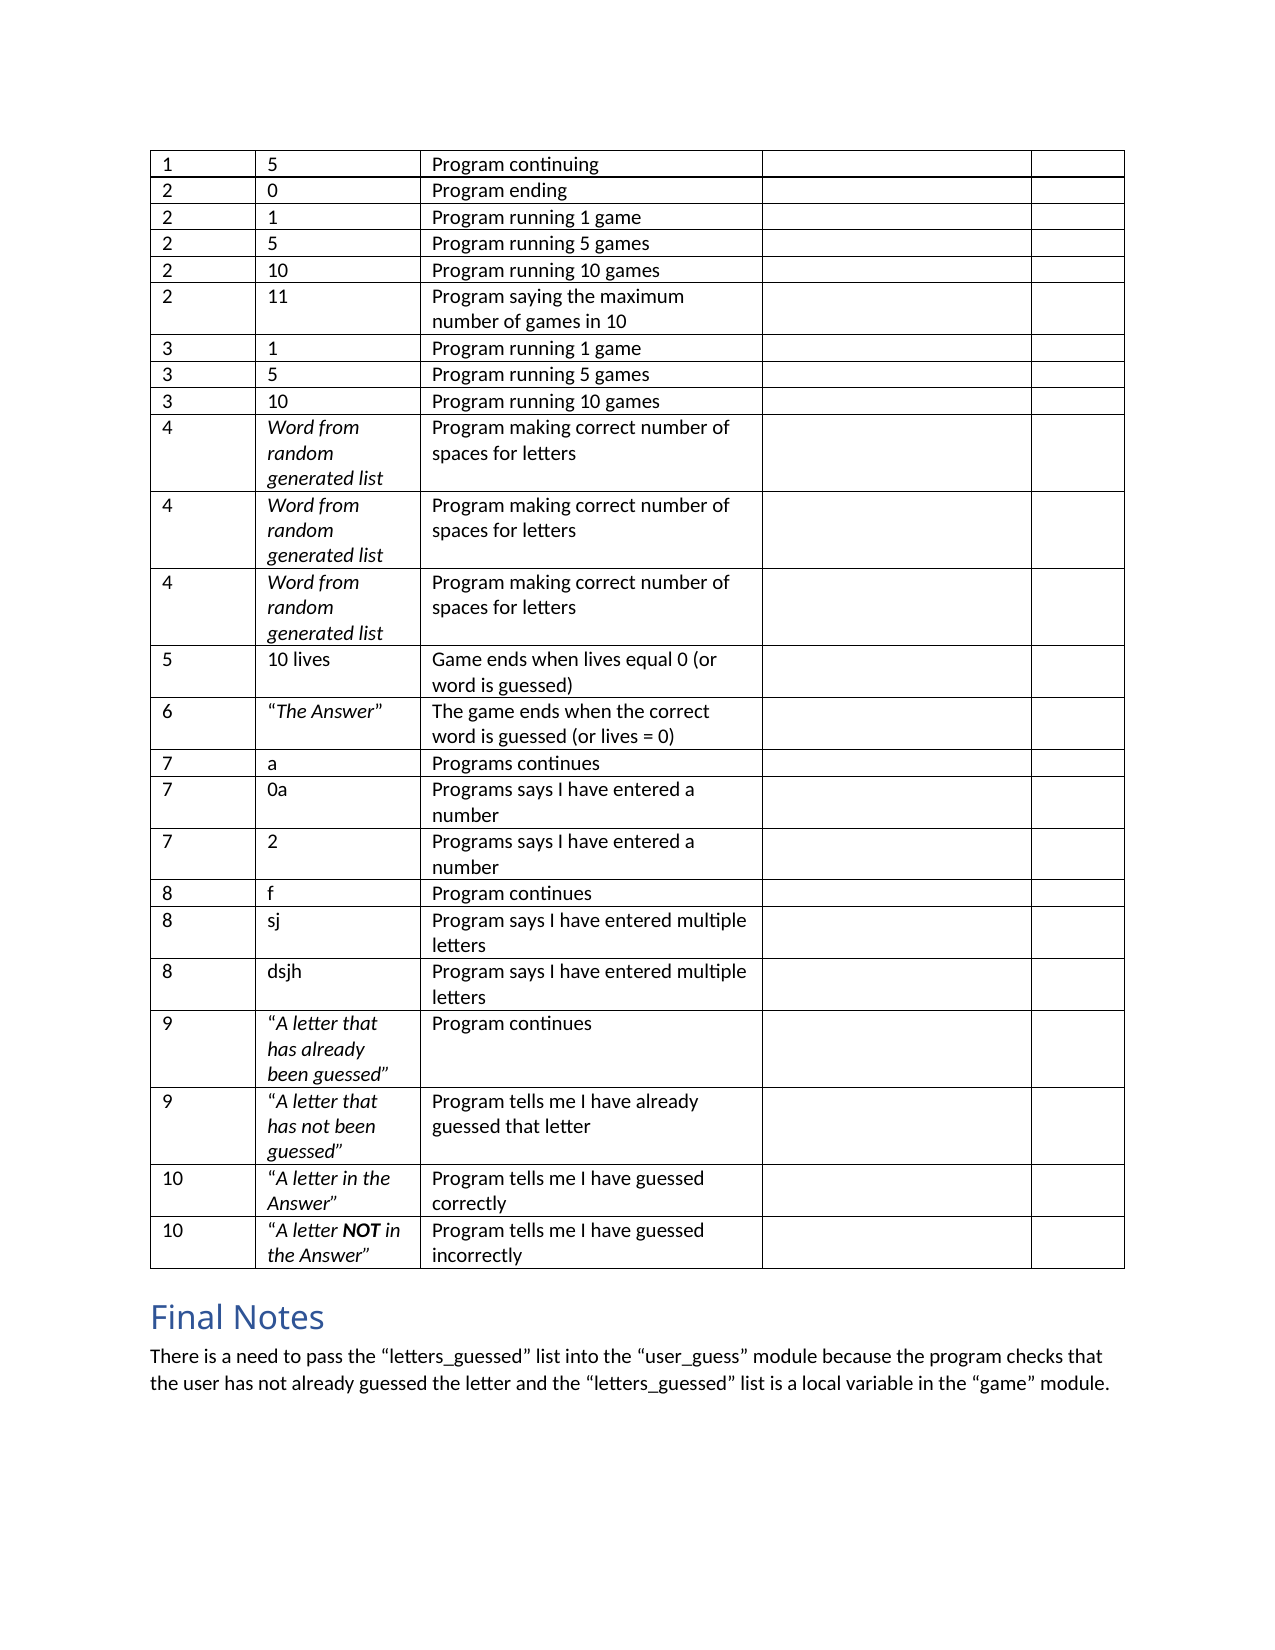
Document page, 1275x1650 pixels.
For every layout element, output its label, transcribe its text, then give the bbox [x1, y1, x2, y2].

table_cell Program running 1 game [421, 204, 762, 229]
table_cell sj [256, 907, 420, 958]
table_cell 3 [151, 362, 255, 387]
table_cell [1032, 1165, 1124, 1216]
table_cell Program continues [421, 880, 762, 906]
table_cell [1032, 880, 1124, 906]
table_cell 7 [151, 777, 255, 827]
table_cell [763, 1088, 1031, 1164]
table_cell [1032, 907, 1124, 958]
table_cell 5 [151, 646, 255, 697]
table_cell [763, 907, 1031, 958]
table_cell 3 [151, 388, 255, 413]
table_cell [763, 415, 1031, 491]
table_cell 7 [151, 750, 255, 776]
table_cell Program running 10 games [421, 388, 762, 413]
table_cell 9 [151, 1011, 255, 1087]
table_cell Program tells me I have guessed correctly [421, 1165, 762, 1216]
table_cell Program running 5 games [421, 362, 762, 387]
table_cell [1032, 415, 1124, 491]
table_cell 8 [151, 907, 255, 958]
table_cell [763, 492, 1031, 568]
table_cell [1032, 1217, 1124, 1268]
table_cell Program running 1 game [421, 335, 762, 361]
table_cell [1032, 388, 1124, 413]
table_cell 10 [151, 1217, 255, 1268]
table_cell [763, 646, 1031, 697]
table_cell [763, 151, 1031, 176]
table_cell 8 [151, 880, 255, 906]
table_cell [1032, 750, 1124, 776]
table_cell 1 [256, 335, 420, 361]
table_cell 0 [256, 178, 420, 203]
table_cell a [256, 750, 420, 776]
table_cell Word from random generated list [256, 415, 420, 491]
table_cell [1032, 1088, 1124, 1164]
table_cell [763, 1217, 1031, 1268]
table_cell 10 [256, 257, 420, 282]
table_cell [1032, 230, 1124, 256]
table_cell Word from random generated list [256, 492, 420, 568]
table_cell “A letter in the Answer” [256, 1165, 420, 1216]
table_cell 9 [151, 1088, 255, 1164]
table_cell Program says I have entered multiple letters [421, 907, 762, 958]
table_cell 11 [256, 283, 420, 334]
table_cell 4 [151, 569, 255, 645]
table_cell Program saying the maximum number of games in 10 [421, 283, 762, 334]
table_cell [1032, 283, 1124, 334]
table_cell 8 [151, 959, 255, 1009]
table_cell [1032, 257, 1124, 282]
table_cell [1032, 335, 1124, 361]
table_cell 2 [256, 829, 420, 879]
table_cell [763, 388, 1031, 413]
table_cell Program tells me I have already guessed that letter [421, 1088, 762, 1164]
table_cell [763, 750, 1031, 776]
table_cell 5 [256, 151, 420, 176]
table_cell [763, 178, 1031, 203]
table_cell f [256, 880, 420, 906]
table_cell [763, 257, 1031, 282]
table_cell Program tells me I have guessed incorrectly [421, 1217, 762, 1268]
table_cell Program making correct number of spaces for letters [421, 492, 762, 568]
table_cell 10 [256, 388, 420, 413]
table_cell Program ending [421, 178, 762, 203]
table_cell [1032, 362, 1124, 387]
table_cell [763, 204, 1031, 229]
table_cell [763, 569, 1031, 645]
table_cell Program continues [421, 1011, 762, 1087]
table_cell “A letter that has already been guessed” [256, 1011, 420, 1087]
table_cell Program making correct number of spaces for letters [421, 569, 762, 645]
table_cell [763, 959, 1031, 1009]
table_cell 5 [256, 362, 420, 387]
table_cell 10 lives [256, 646, 420, 697]
table_cell 2 [151, 178, 255, 203]
table_cell 1 [256, 204, 420, 229]
table_cell [763, 777, 1031, 827]
table_cell 3 [151, 335, 255, 361]
subtitle Final Notes [150, 1294, 1125, 1339]
table_cell [1032, 151, 1124, 176]
table_cell [1032, 492, 1124, 568]
table_cell [1032, 1011, 1124, 1087]
table_cell 0a [256, 777, 420, 827]
table_cell Program running 5 games [421, 230, 762, 256]
table_cell [1032, 777, 1124, 827]
table_cell 4 [151, 415, 255, 491]
table_cell “The Answer” [256, 698, 420, 749]
table_cell [763, 283, 1031, 334]
table_cell [763, 829, 1031, 879]
table_cell [763, 362, 1031, 387]
table_cell Programs says I have entered a number [421, 829, 762, 879]
table_cell 6 [151, 698, 255, 749]
table_cell [1032, 178, 1124, 203]
table_cell [763, 698, 1031, 749]
table_cell [1032, 646, 1124, 697]
table_cell 2 [151, 283, 255, 334]
table_cell Program continuing [421, 151, 762, 176]
table_cell [763, 335, 1031, 361]
table_cell [763, 880, 1031, 906]
table_cell 10 [151, 1165, 255, 1216]
table_cell 4 [151, 492, 255, 568]
table_cell 2 [151, 204, 255, 229]
table_cell Program running 10 games [421, 257, 762, 282]
table_cell [1032, 569, 1124, 645]
table_cell 2 [151, 230, 255, 256]
table_cell [763, 1011, 1031, 1087]
table_cell “A letter NOT in the Answer” [256, 1217, 420, 1268]
table_cell Program says I have entered multiple letters [421, 959, 762, 1009]
table_cell Game ends when lives equal 0 (or word is guessed) [421, 646, 762, 697]
table_cell dsjh [256, 959, 420, 1009]
table_cell Program making correct number of spaces for letters [421, 415, 762, 491]
table_cell [1032, 204, 1124, 229]
table_cell 5 [256, 230, 420, 256]
table_cell [1032, 959, 1124, 1009]
table_cell [1032, 698, 1124, 749]
table_cell Programs continues [421, 750, 762, 776]
table_cell [1032, 829, 1124, 879]
table_cell 7 [151, 829, 255, 879]
table_cell The game ends when the correct word is guessed (or lives = 0) [421, 698, 762, 749]
table_cell 1 [151, 151, 255, 176]
table_cell [763, 230, 1031, 256]
table_cell [763, 1165, 1031, 1216]
table_cell Word from random generated list [256, 569, 420, 645]
table_cell “A letter that has not been guessed” [256, 1088, 420, 1164]
table_cell 2 [151, 257, 255, 282]
table_cell Programs says I have entered a number [421, 777, 762, 827]
